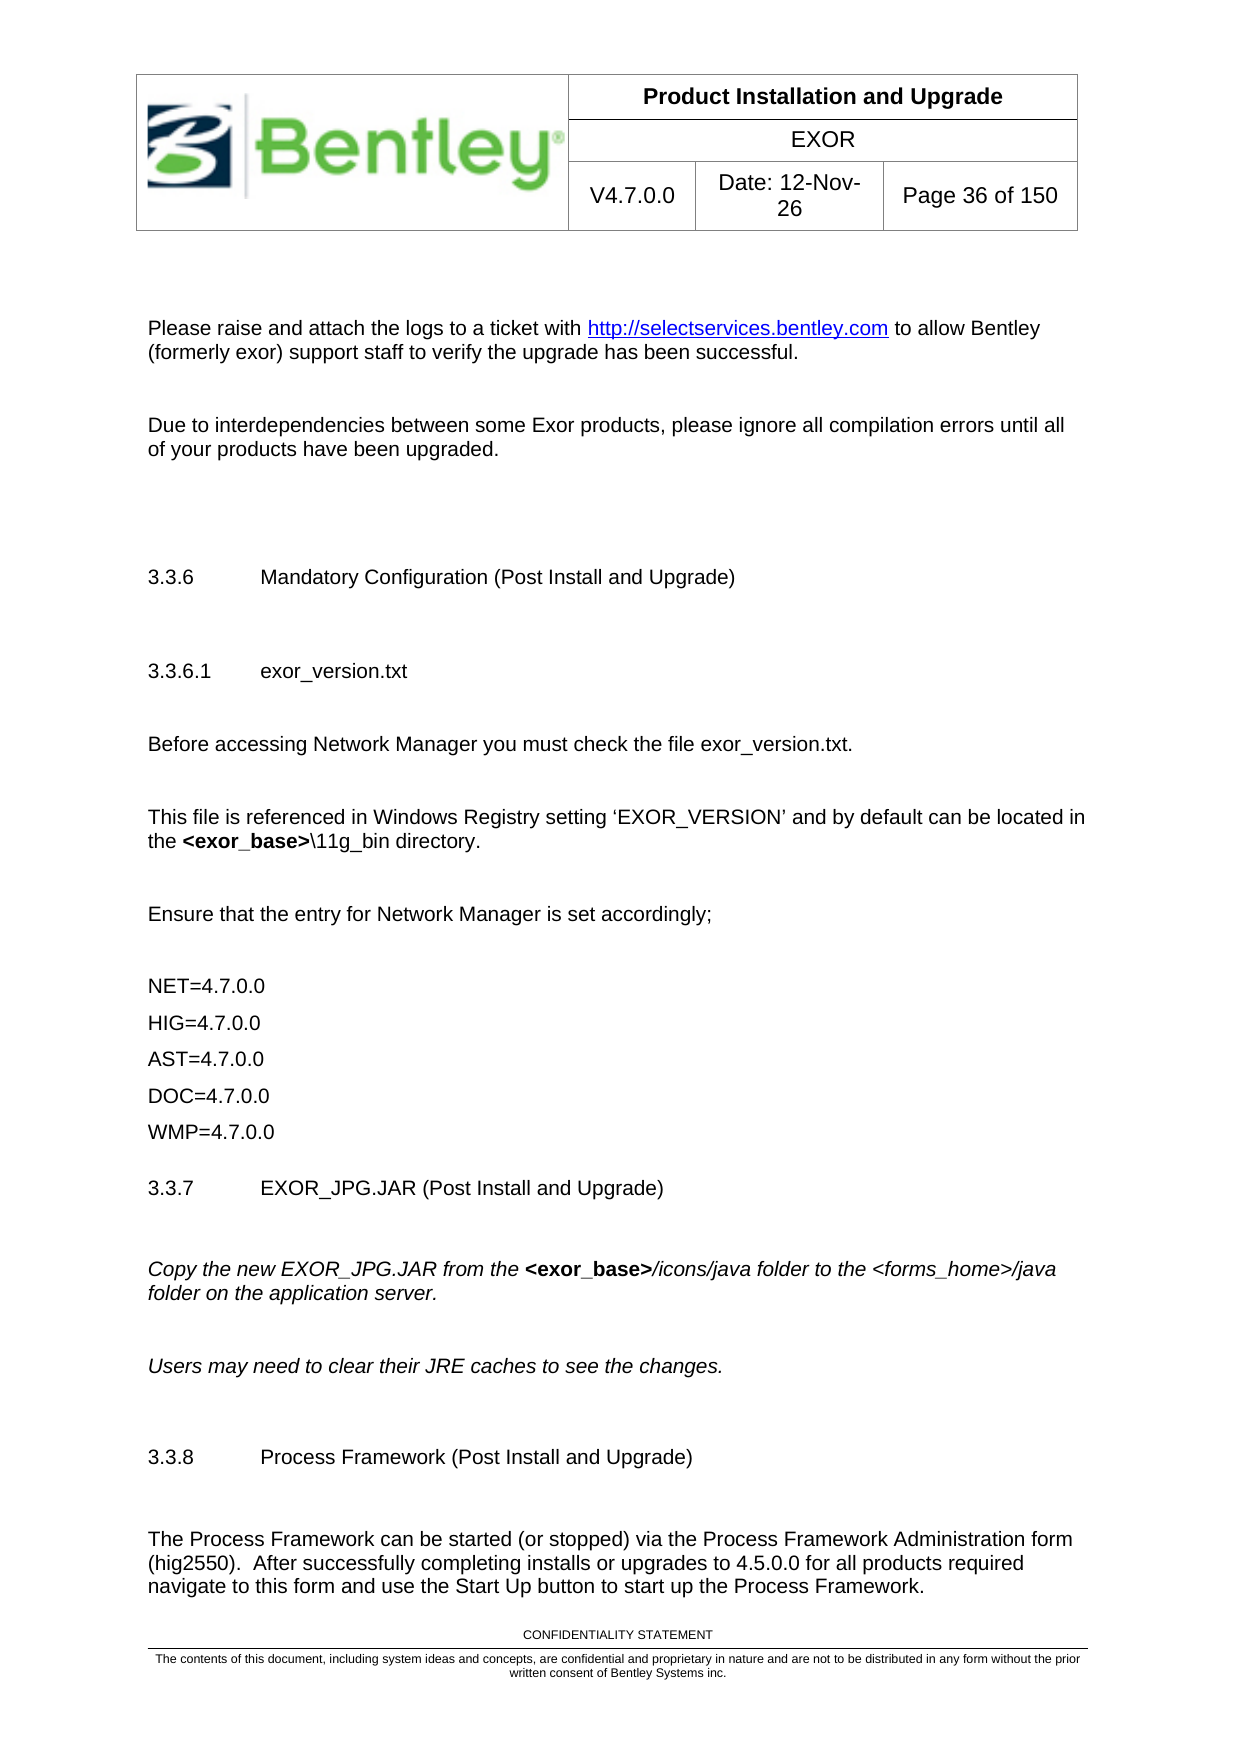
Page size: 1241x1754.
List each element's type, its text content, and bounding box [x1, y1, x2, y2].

text This file is referenced in Windows Registry setting ‘EXOR_VERSION’ and by default can be located in the <exor_base>\11g_bin directory. [148, 804, 1088, 852]
text The Process Framework can be started (or stopped) via the Process Framework Administration form (hig2550). After successfully completing installs or upgrades to 4.5.0.0 for all products required navigate to this form and use the Start Up button to start up the Process Framework. [148, 1526, 1088, 1598]
text Users may need to clear their JRE caches to see the changes. [148, 1353, 1088, 1377]
text AST=4.7.0.0 [148, 1047, 1088, 1071]
text HIG=4.7.0.0 [148, 1011, 1088, 1035]
text NET=4.7.0.0 [148, 974, 1088, 998]
text WMP=4.7.0.0 [148, 1120, 1088, 1144]
subtitle exor_version.txt [148, 659, 1088, 683]
text Copy the new EXOR_JPG.JAR from the <exor_base>/icons/java folder to the <forms_home>/java folder on the application server. [148, 1257, 1088, 1304]
text Please raise and attach the logs to a ticket with http://selectservices.bentley.com to allow Bentley (formerly exor) support staff to verify the upgrade has been successful. [148, 316, 1088, 364]
text Ensure that the entry for Network Manager is set accordingly; [148, 901, 1088, 925]
subtitle Process Framework (Post Install and Upgrade) [148, 1445, 1088, 1469]
subtitle Mandatory Configuration (Post Install and Upgrade) [148, 565, 1088, 589]
picture [147, 93, 565, 199]
text DOC=4.7.0.0 [148, 1084, 1088, 1108]
text Due to interdependencies between some Exor products, please ignore all compilation errors until all of your products have been upgraded. [148, 413, 1088, 461]
text Before accessing Network Manager you must check the file exor_version.txt. [148, 732, 1088, 756]
subtitle EXOR_JPG.JAR (Post Install and Upgrade) [148, 1175, 1088, 1199]
